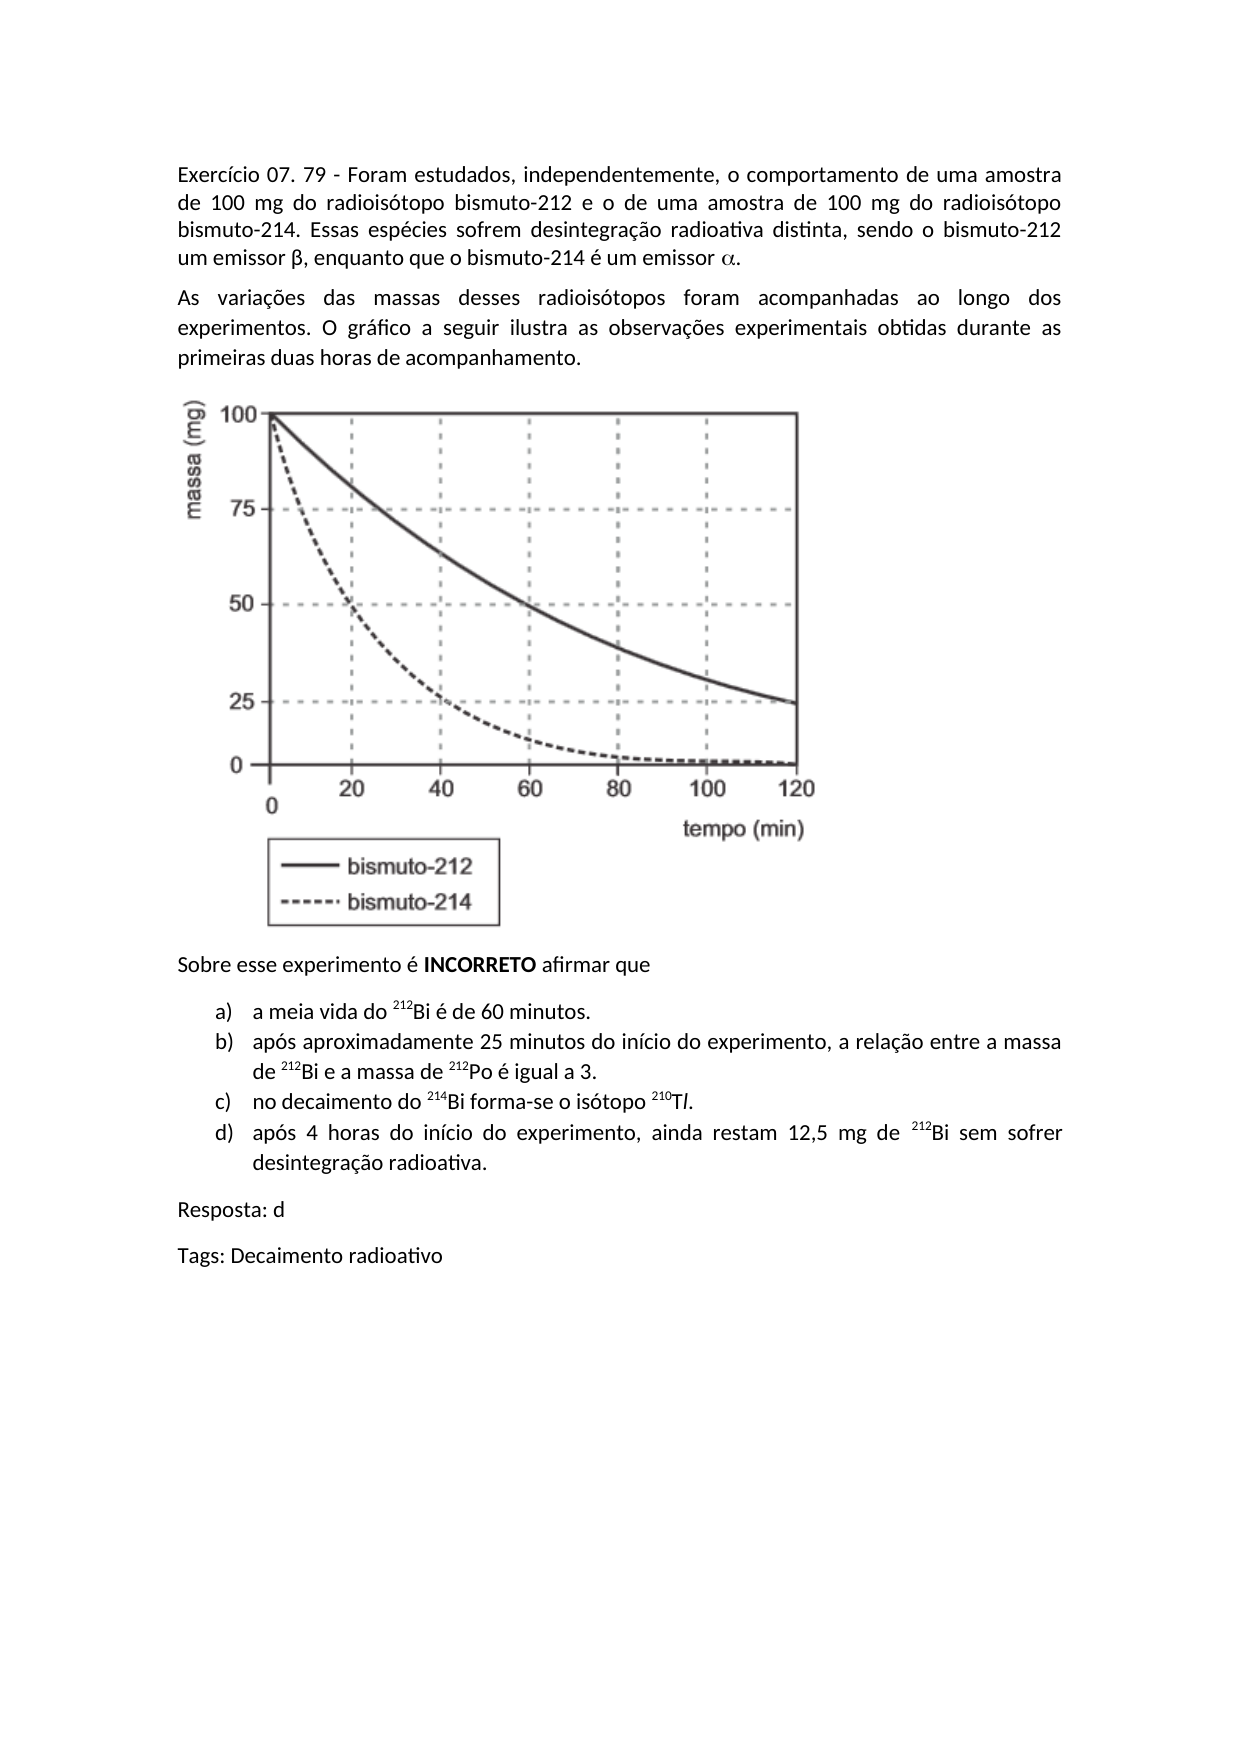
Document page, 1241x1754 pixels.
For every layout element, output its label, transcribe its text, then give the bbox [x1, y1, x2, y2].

list no decaimento do 214Bi forma-se o isótopo 210Tl. [215, 1087, 1063, 1115]
list após 4 horas do início do experimento, ainda restam 12,5 mg de 212Bi sem sofrer desintegração radioativa. [215, 1118, 1063, 1176]
text Resposta: d [177, 1195, 1063, 1223]
list após aproximadamente 25 minutos do início do experimento, a relação entre a massa de 212Bi e a massa de 212Po é igual a 3. [215, 1027, 1063, 1085]
list a meia vida do 212Bi é de 60 minutos. [215, 997, 1063, 1025]
text Exercício 07. 79 - Foram estudados, independentemente, o comportamento de uma amostra de 100 mg do radioisótopo bismuto-212 e o de uma amostra de 100 mg do radioisótopo bismuto-214. Essas espécies sofrem desintegração radioativa distinta, sendo o bismuto-212 um emissor β, enquanto que o bismuto-214 é um emissor . [177, 161, 1063, 271]
text Tags: Decaimento radioativo [177, 1242, 1063, 1269]
picture [177, 390, 821, 931]
text Sobre esse experimento é INCORRETO afirmar que [177, 950, 1063, 978]
text As variações das massas desses radioisótopos foram acompanhadas ao longo dos experimentos. O gráfico a seguir ilustra as observações experimentais obtidas durante as primeiras duas horas de acompanhamento. [177, 283, 1063, 372]
